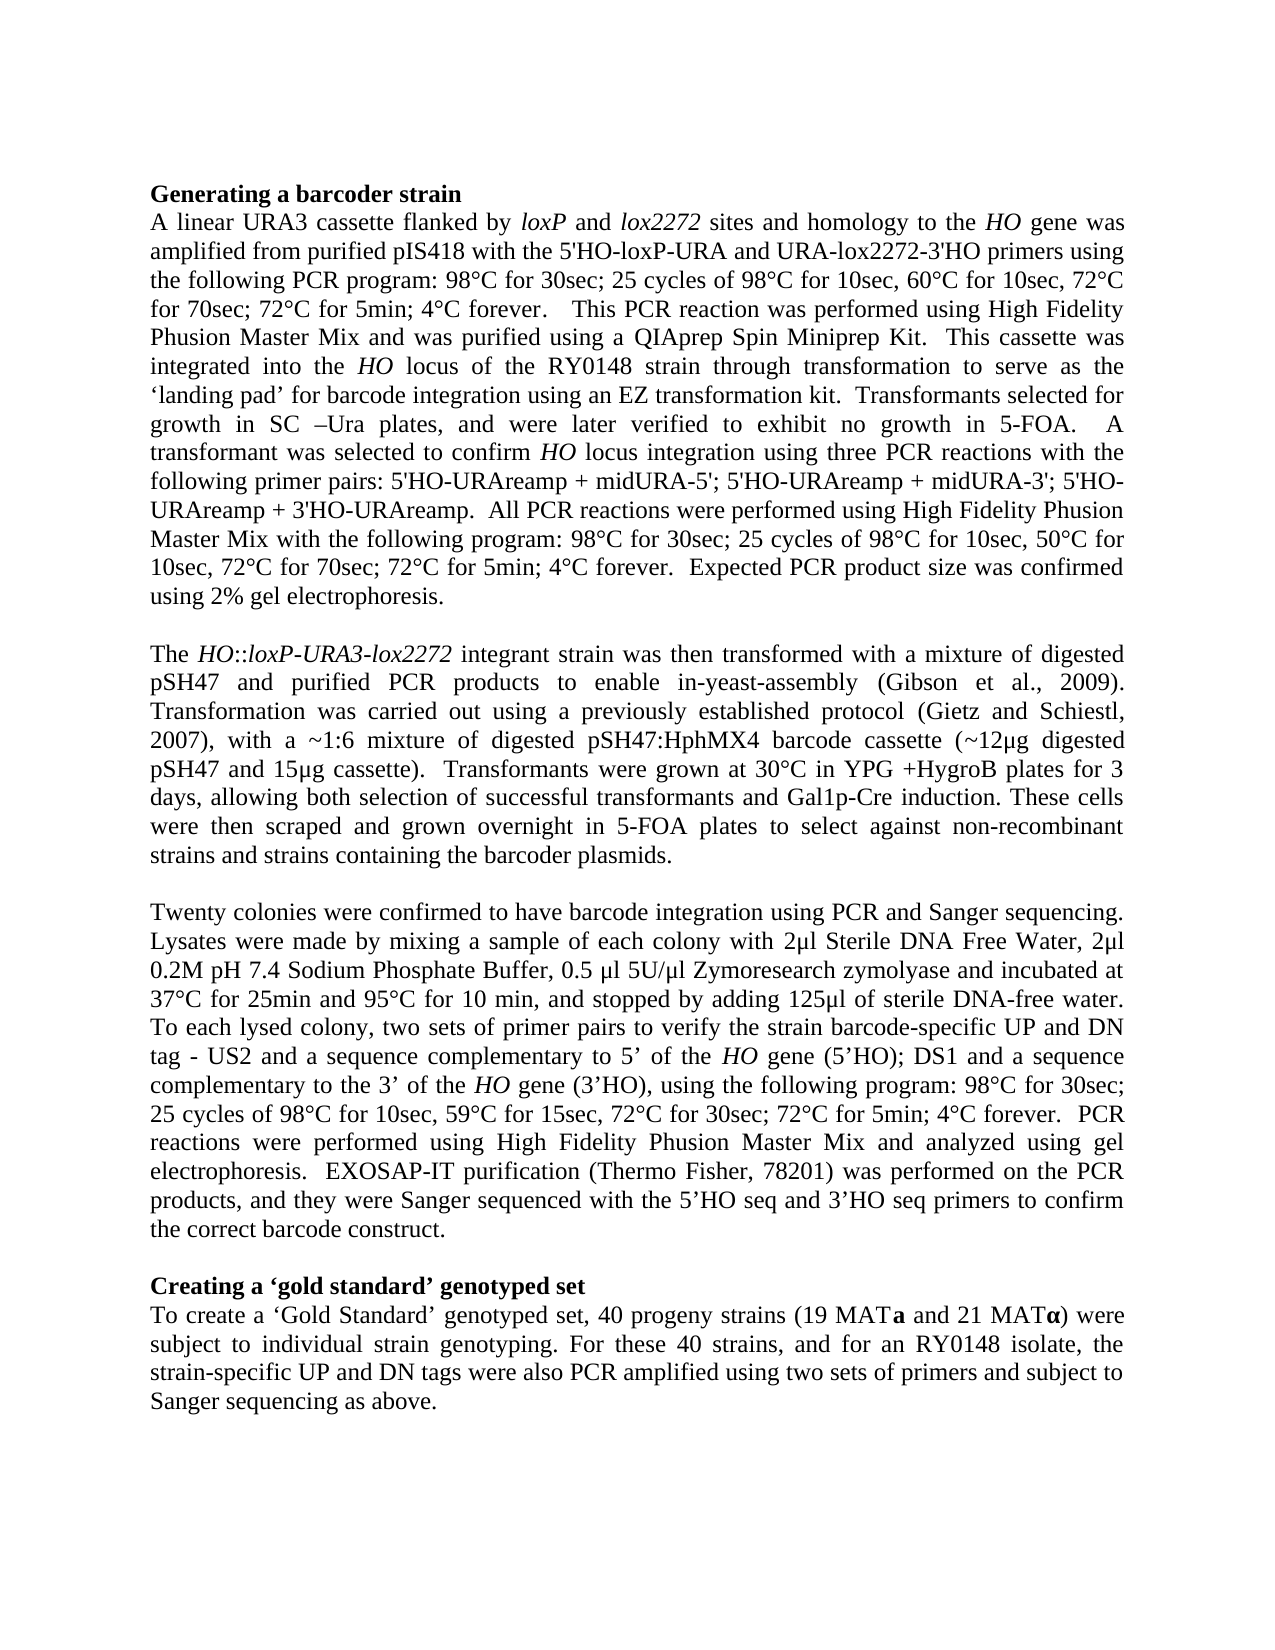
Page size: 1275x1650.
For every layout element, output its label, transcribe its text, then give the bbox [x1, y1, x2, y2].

text To create a ‘Gold Standard’ genotyped set, 40 progeny strains (19 MATa and 21 MATα) were subject to individual strain genotyping. For these 40 strains, and for an RY0148 isolate, the strain-specific UP and DN tags were also PCR amplified using two sets of primers and subject to Sanger sequencing as above. [150, 1300, 1125, 1415]
text Twenty colonies were confirmed to have barcode integration using PCR and Sanger sequencing. Lysates were made by mixing a sample of each colony with 2μl Sterile DNA Free Water, 2μl 0.2M pH 7.4 Sodium Phosphate Buffer, 0.5 μl 5U/μl Zymoresearch zymolyase and incubated at 37°C for 25min and 95°C for 10 min, and stopped by adding 125μl of sterile DNA-free water. To each lysed colony, two sets of primer pairs to verify the strain barcode-specific UP and DN tag - US2 and a sequence complementary to 5’ of the HO gene (5’HO); DS1 and a sequence complementary to the 3’ of the HO gene (3’HO), using the following program: 98°C for 30sec; 25 cycles of 98°C for 10sec, 59°C for 15sec, 72°C for 30sec; 72°C for 5min; 4°C forever. PCR reactions were performed using High Fidelity Phusion Master Mix and analyzed using gel electrophoresis. EXOSAP-IT purification (Thermo Fisher, 78201) was performed on the PCR products, and they were Sanger sequenced with the 5’HO seq and 3’HO seq primers to confirm the correct barcode construct. [150, 897, 1125, 1242]
text The HO::loxP-URA3-lox2272 integrant strain was then transformed with a mixture of digested pSH47 and purified PCR products to enable in-yeast-assembly (Gibson et al., 2009). Transformation was carried out using a previously established protocol (Gietz and Schiestl, 2007), with a ~1:6 mixture of digested pSH47:HphMX4 barcode cassette (~12μg digested pSH47 and 15μg cassette). Transformants were grown at 30°C in YPG +HygroB plates for 3 days, allowing both selection of successful transformants and Gal1p-Cre induction. These cells were then scraped and grown overnight in 5-FOA plates to select against non-recombinant strains and strains containing the barcoder plasmids. [150, 639, 1125, 869]
text A linear URA3 cassette flanked by loxP and lox2272 sites and homology to the HO gene was amplified from purified pIS418 with the 5'HO-loxP-URA and URA-lox2272-3'HO primers using the following PCR program: 98°C for 30sec; 25 cycles of 98°C for 10sec, 60°C for 10sec, 72°C for 70sec; 72°C for 5min; 4°C forever. This PCR reaction was performed using High Fidelity Phusion Master Mix and was purified using a QIAprep Spin Miniprep Kit. This cassette was integrated into the HO locus of the RY0148 strain through transformation to serve as the ‘landing pad’ for barcode integration using an EZ transformation kit. Transformants selected for growth in SC –Ura plates, and were later verified to exhibit no growth in 5-FOA. A transformant was selected to confirm HO locus integration using three PCR reactions with the following primer pairs: 5'HO-URAreamp + midURA-5'; 5'HO-URAreamp + midURA-3'; 5'HO-URAreamp + 3'HO-URAreamp. All PCR reactions were performed using High Fidelity Phusion Master Mix with the following program: 98°C for 30sec; 25 cycles of 98°C for 10sec, 50°C for 10sec, 72°C for 70sec; 72°C for 5min; 4°C forever. Expected PCR product size was confirmed using 2% gel electrophoresis. [150, 207, 1125, 610]
text Generating a barcoder strain [150, 179, 1125, 207]
text Creating a ‘gold standard’ genotyped set [150, 1271, 1125, 1300]
